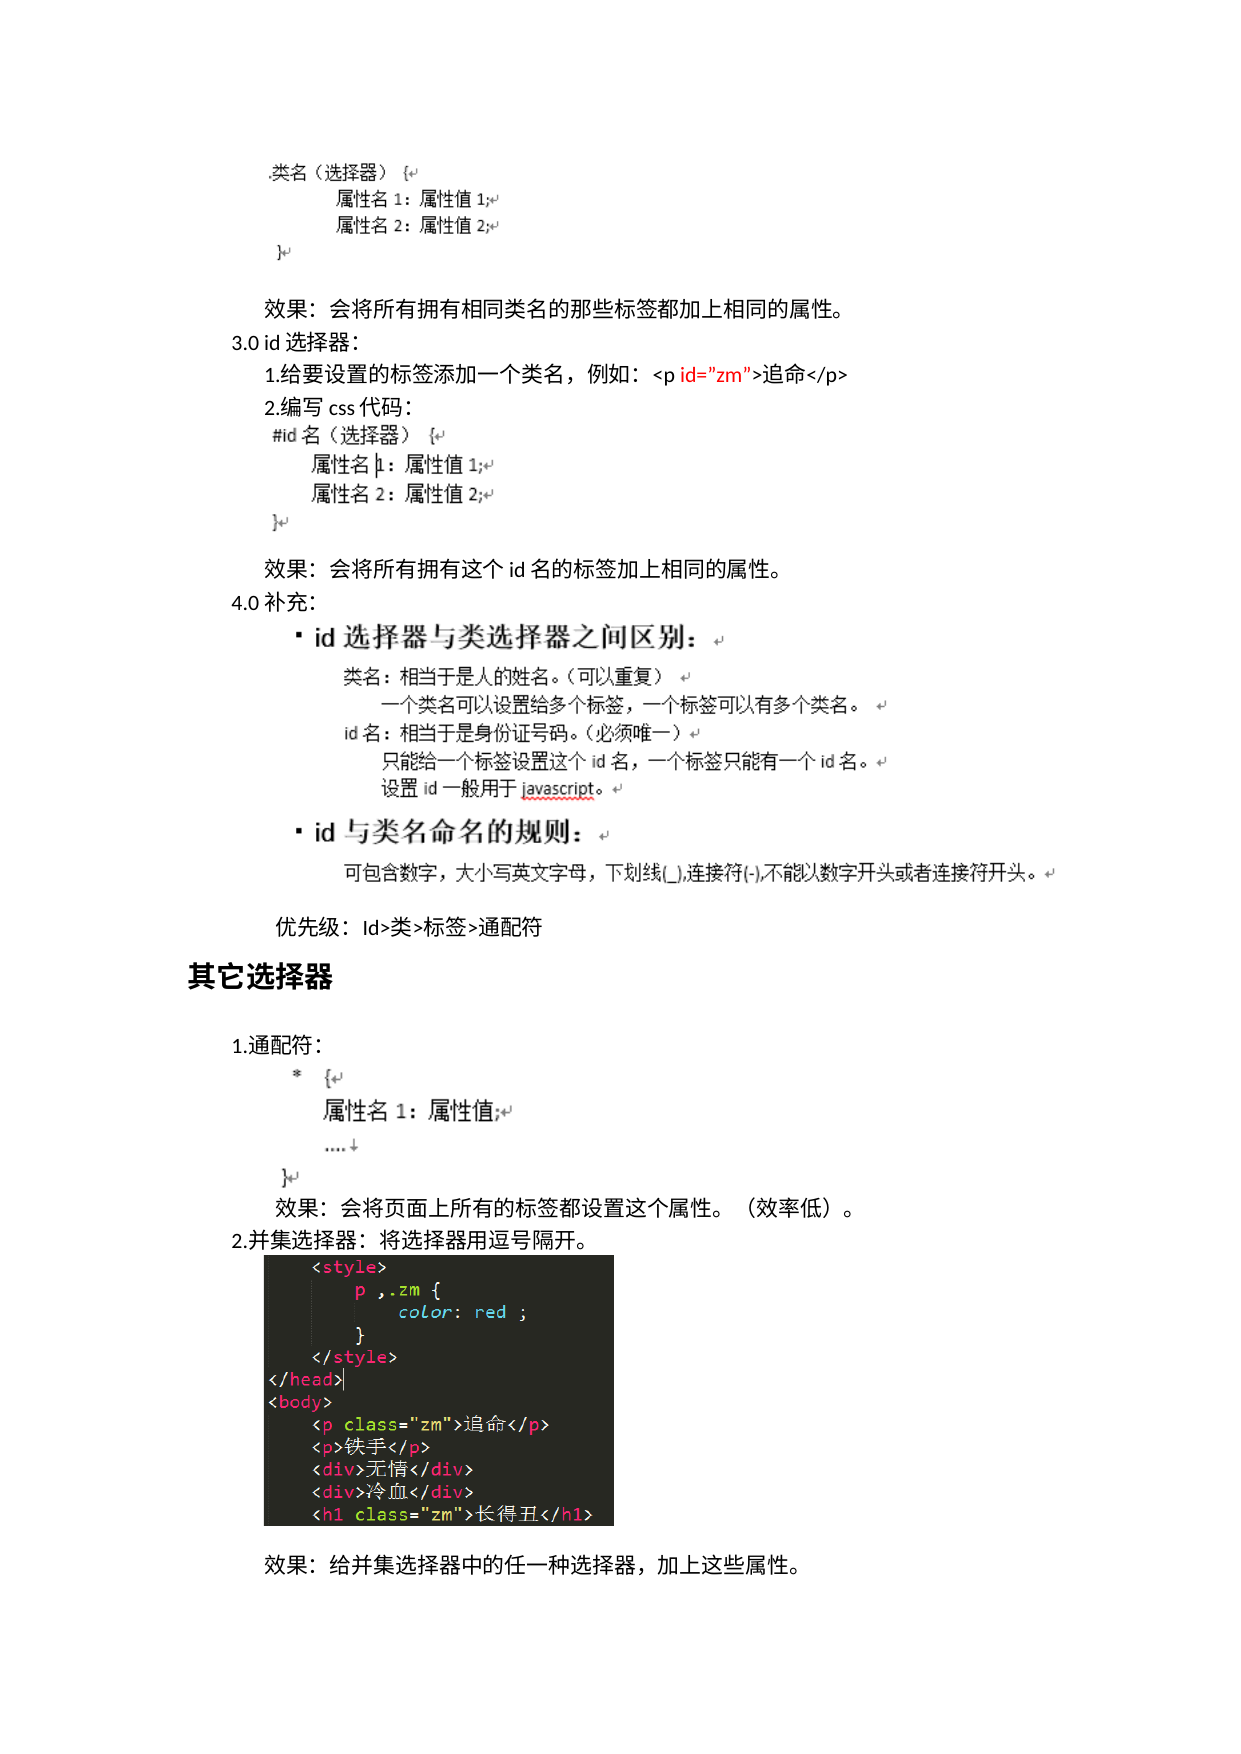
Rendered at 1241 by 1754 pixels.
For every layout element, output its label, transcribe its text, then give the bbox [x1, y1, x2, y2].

text 效果：会将所有拥有相同类名的那些标签都加上相同的属性。 [220, 292, 1053, 324]
picture [263, 422, 496, 541]
text 3.0 id选择器： [187, 324, 1053, 357]
subtitle 其它选择器 [187, 942, 1053, 1007]
text 1.给要设置的标签添加一个类名，例如：<p id=”zm”>追命</p> [220, 357, 1053, 389]
picture [263, 162, 522, 264]
text 1.通配符： [187, 1028, 1053, 1061]
text 4.0 补充： [187, 584, 1053, 617]
text 2.编写css代码： [220, 389, 1053, 422]
text 优先级：Id>类>标签>通配符 [231, 909, 1053, 942]
picture [263, 1255, 614, 1526]
picture [275, 1060, 525, 1191]
text 2.并集选择器：将选择器用逗号隔开。 [187, 1223, 1053, 1256]
text 效果：会将页面上所有的标签都设置这个属性。（效率低）。 [231, 1191, 1053, 1223]
text 效果：会将所有拥有这个id名的标签加上相同的属性。 [220, 552, 1053, 584]
picture [275, 617, 1097, 894]
text 效果：给并集选择器中的任一种选择器，加上这些属性。 [187, 1548, 1053, 1581]
